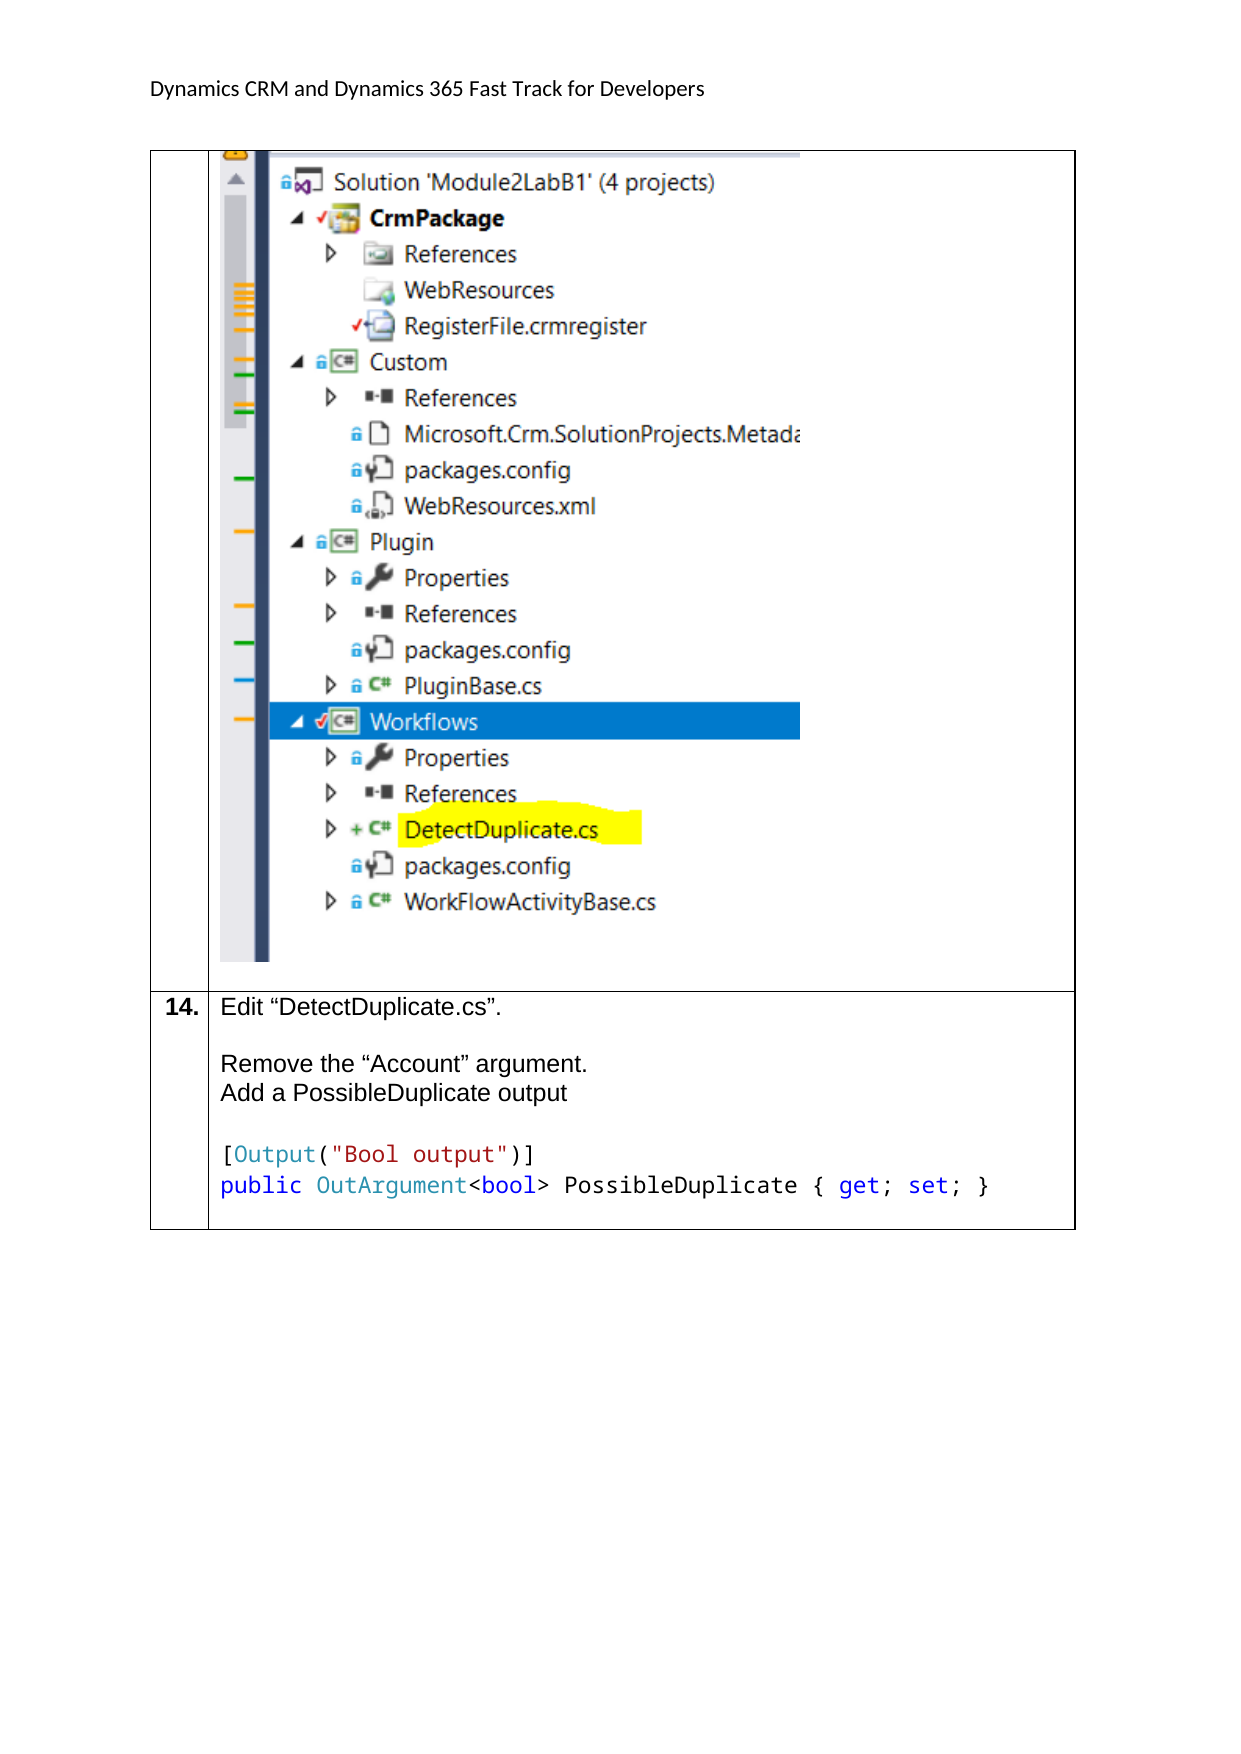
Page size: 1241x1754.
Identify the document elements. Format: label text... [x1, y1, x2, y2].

table_cell Edit “DetectDuplicate.cs”. Remove the “Account” argument. Add a PossibleDuplicate output [Output("Bool output")] public OutArgument<bool> PossibleDuplicate { get; set; } [209, 992, 1074, 1229]
table_cell Solution should appear as shown. [209, 151, 1074, 991]
table_cell [151, 151, 208, 991]
picture [220, 151, 800, 962]
table_cell [151, 992, 208, 1229]
